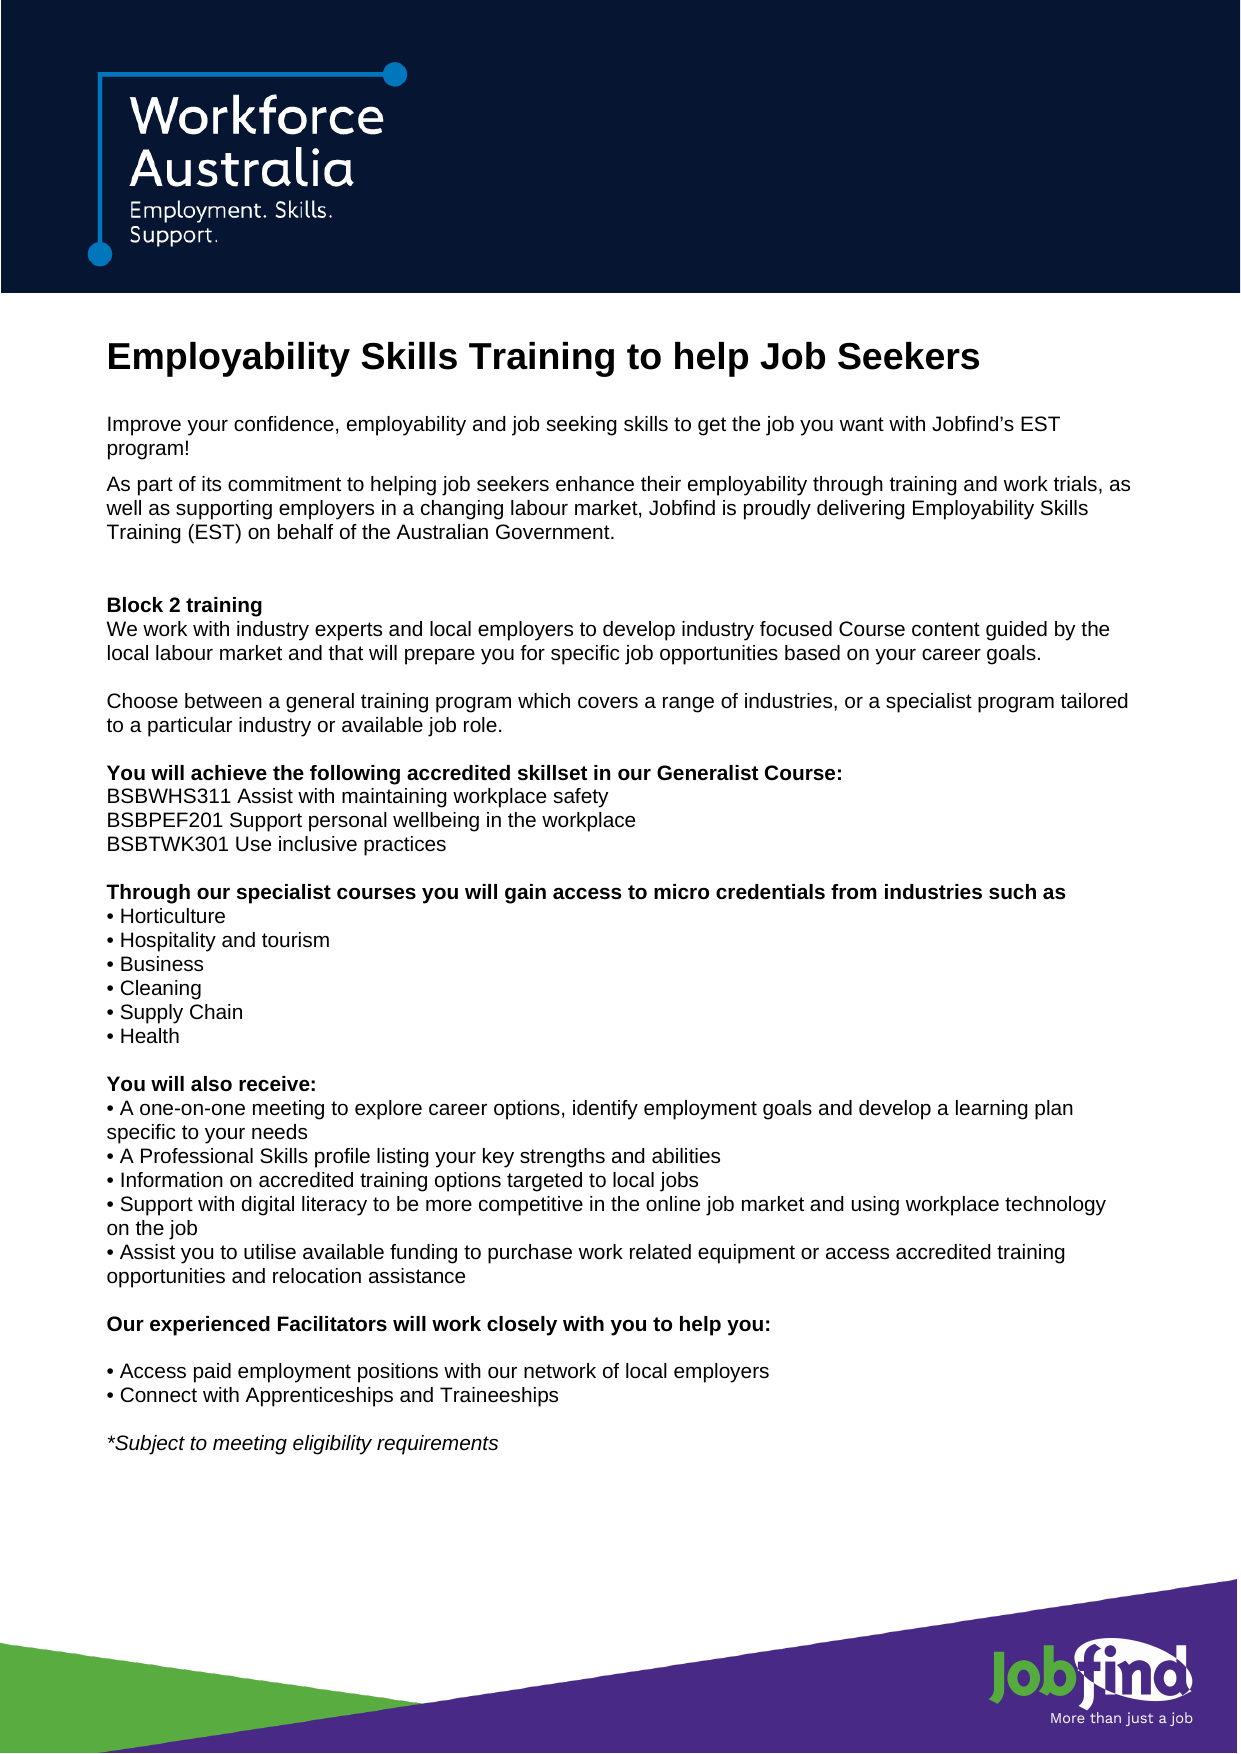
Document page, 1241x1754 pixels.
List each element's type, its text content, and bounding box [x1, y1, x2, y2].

text BSBTWK301 Use inclusive practices [106, 832, 1134, 856]
text As part of its commitment to helping job seekers enhance their employability through training and work trials, as well as supporting employers in a changing labour market, Jobfind is proudly delivering Employability Skills Training (EST) on behalf of the Australian Government. [106, 472, 1134, 544]
text • Information on accredited training options targeted to local jobs [106, 1168, 1134, 1192]
text You will also receive: [106, 1072, 1134, 1096]
text *Subject to meeting eligibility requirements [106, 1431, 1134, 1455]
text Employability Skills Training to help Job Seekers [106, 334, 1134, 377]
text BSBPEF201 Support personal wellbeing in the workplace [106, 808, 1134, 832]
text • A Professional Skills profile listing your key strengths and abilities [106, 1144, 1134, 1168]
text • Cleaning [106, 976, 1134, 1000]
text • Support with digital literacy to be more competitive in the online job market and using workplace technology on the job [106, 1192, 1134, 1239]
text We work with industry experts and local employers to develop industry focused Course content guided by the local labour market and that will prepare you for specific job opportunities based on your career goals. [106, 617, 1134, 664]
picture [77, 51, 417, 277]
text • Health [106, 1024, 1134, 1048]
text BSBWHS311 Assist with maintaining workplace safety [106, 784, 1134, 808]
text • Hospitality and tourism [106, 928, 1134, 952]
text • Supply Chain [106, 1000, 1134, 1024]
text • Business [106, 952, 1134, 976]
text • Connect with Apprenticeships and Traineeships [106, 1383, 1134, 1407]
text • Horticulture [106, 904, 1134, 928]
text Choose between a general training program which covers a range of industries, or a specialist program tailored to a particular industry or available job role. [106, 688, 1134, 736]
text • Access paid employment positions with our network of local employers [106, 1359, 1134, 1383]
picture [0, 1579, 1237, 1753]
text Through our specialist courses you will gain access to micro credentials from industries such as [106, 880, 1134, 904]
text Improve your confidence, employability and job seeking skills to get the job you want with Jobfind’s EST program! [106, 411, 1134, 459]
text • A one-on-one meeting to explore career options, identify employment goals and develop a learning plan specific to your needs [106, 1096, 1134, 1144]
text Block 2 training [106, 593, 1134, 617]
text You will achieve the following accredited skillset in our Generalist Course: [106, 760, 1134, 784]
text • Assist you to utilise available funding to purchase work related equipment or access accredited training opportunities and relocation assistance [106, 1239, 1134, 1287]
text Our experienced Facilitators will work closely with you to help you: [106, 1311, 1134, 1335]
